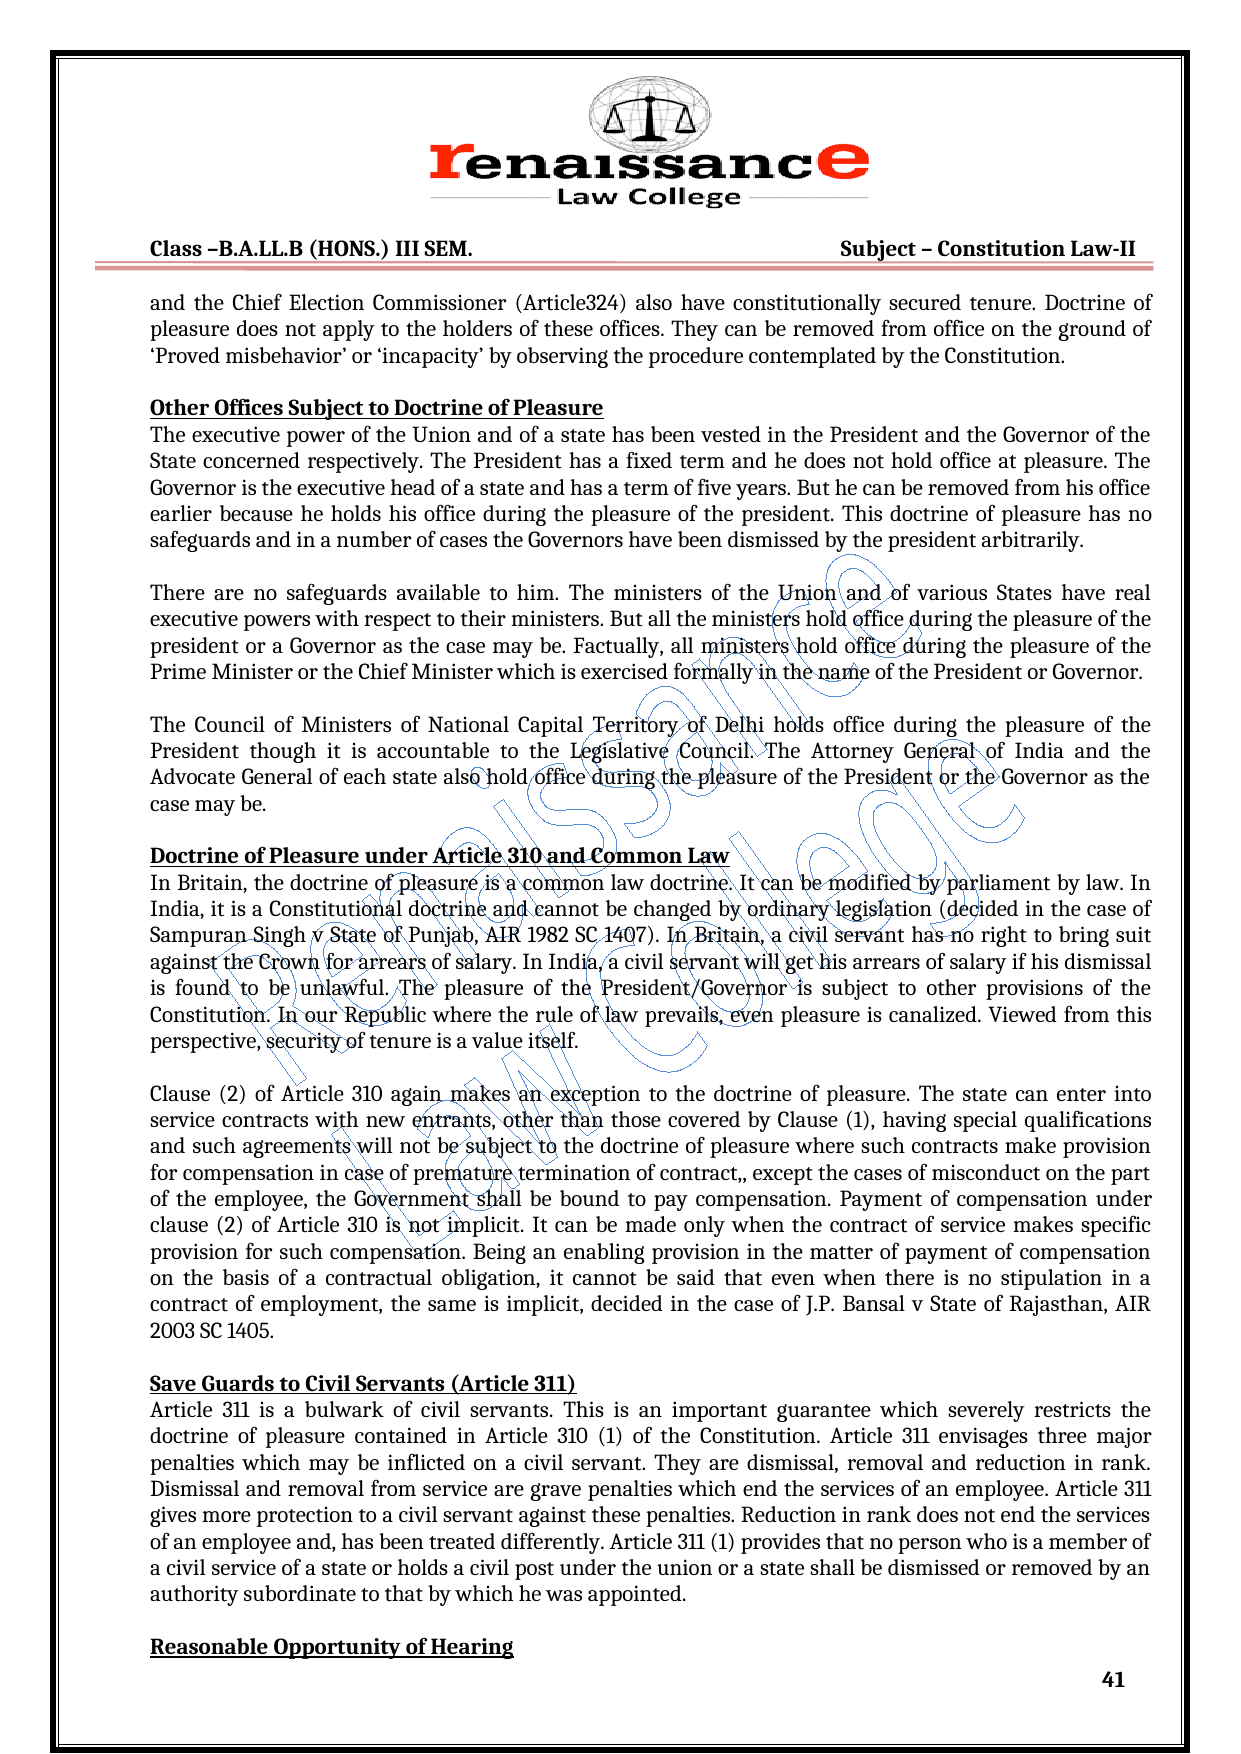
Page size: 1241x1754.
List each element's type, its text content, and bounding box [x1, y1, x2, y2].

text There are no safeguards available to him. The ministers of the Union and of various States have real executive powers with respect to their ministers. But all the ministers hold office during the pleasure of the president or a Governor as the case may be. Factually, all ministers hold office during the pleasure of the Prime Minister or the Chief Minister which is exercised formally in the name of the President or Governor. [150, 580, 1153, 685]
text Doctrine of Pleasure under Article 310 and Common Law [150, 843, 1153, 869]
text The Council of Ministers of National Capital Territory of Delhi holds office during the pleasure of the President though it is accountable to the Legislative Council. The Attorney General of India and the Advocate General of each state also hold office during the pleasure of the President or the Governor as the case may be. [150, 711, 1153, 817]
text Article 311 is a bulwark of civil servants. This is an important guarantee which severely restricts the doctrine of pleasure contained in Article 310 (1) of the Constitution. Article 311 envisages three major penalties which may be inflicted on a civil servant. They are dismissal, removal and reduction in rank. Dismissal and removal from service are grave penalties which end the services of an employee. Article 311 gives more protection to a civil servant against these penalties. Reduction in rank does not end the services of an employee and, has been treated differently. Article 311 (1) provides that no person who is a member of a civil service of a state or holds a civil post under the union or a state shall be dismissed or removed by an authority subordinate to that by which he was appointed. [150, 1397, 1153, 1607]
text In Britain, the doctrine of pleasure is a common law doctrine. It can be modified by parliament by law. In India, it is a Constitutional doctrine and cannot be changed by ordinary legislation (decided in the case of Sampuran Singh v State of Punjab, AIR 1982 SC 1407). In Britain, a civil servant has no right to bring suit against the Crown for arrears of salary. In India, a civil servant will get his arrears of salary if his dismissal is found to be unlawful. The pleasure of the President/Governor is subject to other provisions of the Constitution. In our Republic where the rule of law prevails, even pleasure is canalized. Viewed from this perspective, security of tenure is a value itself. [150, 869, 1153, 1054]
picture [406, 75, 897, 209]
text Save Guards to Civil Servants (Article 311) [150, 1370, 1153, 1397]
text The executive power of the Union and of a state has been vested in the President and the Governor of the State concerned respectively. The President has a fixed term and he does not hold office at pleasure. The Governor is the executive head of a state and has a term of five years. But he can be removed from his office earlier because he holds his office during the pleasure of the president. This doctrine of pleasure has no safeguards and in a number of cases the Governors have been dismissed by the president arbitrarily. [150, 422, 1153, 553]
text Other Offices Subject to Doctrine of Pleasure [150, 395, 1153, 422]
text Reasonable Opportunity of Hearing [150, 1634, 1153, 1660]
text Clause (2) of Article 310 again makes an exception to the doctrine of pleasure. The state can enter into service contracts with new entrants, other than those covered by Clause (1), having special qualifications and such agreements will not be subject to the doctrine of pleasure where such contracts make provision for compensation in case of premature termination of contract,, except the cases of misconduct on the part of the employee, the Government shall be bound to pay compensation. Payment of compensation under clause (2) of Article 310 is not implicit. It can be made only when the contract of service makes specific provision for such compensation. Being an enabling provision in the matter of payment of compensation on the basis of a contractual obligation, it cannot be said that even when there is no stipulation in a contract of employment, the same is implicit, decided in the case of J.P. Bansal v State of Rajasthan, AIR 2003 SC 1405. [150, 1080, 1153, 1344]
